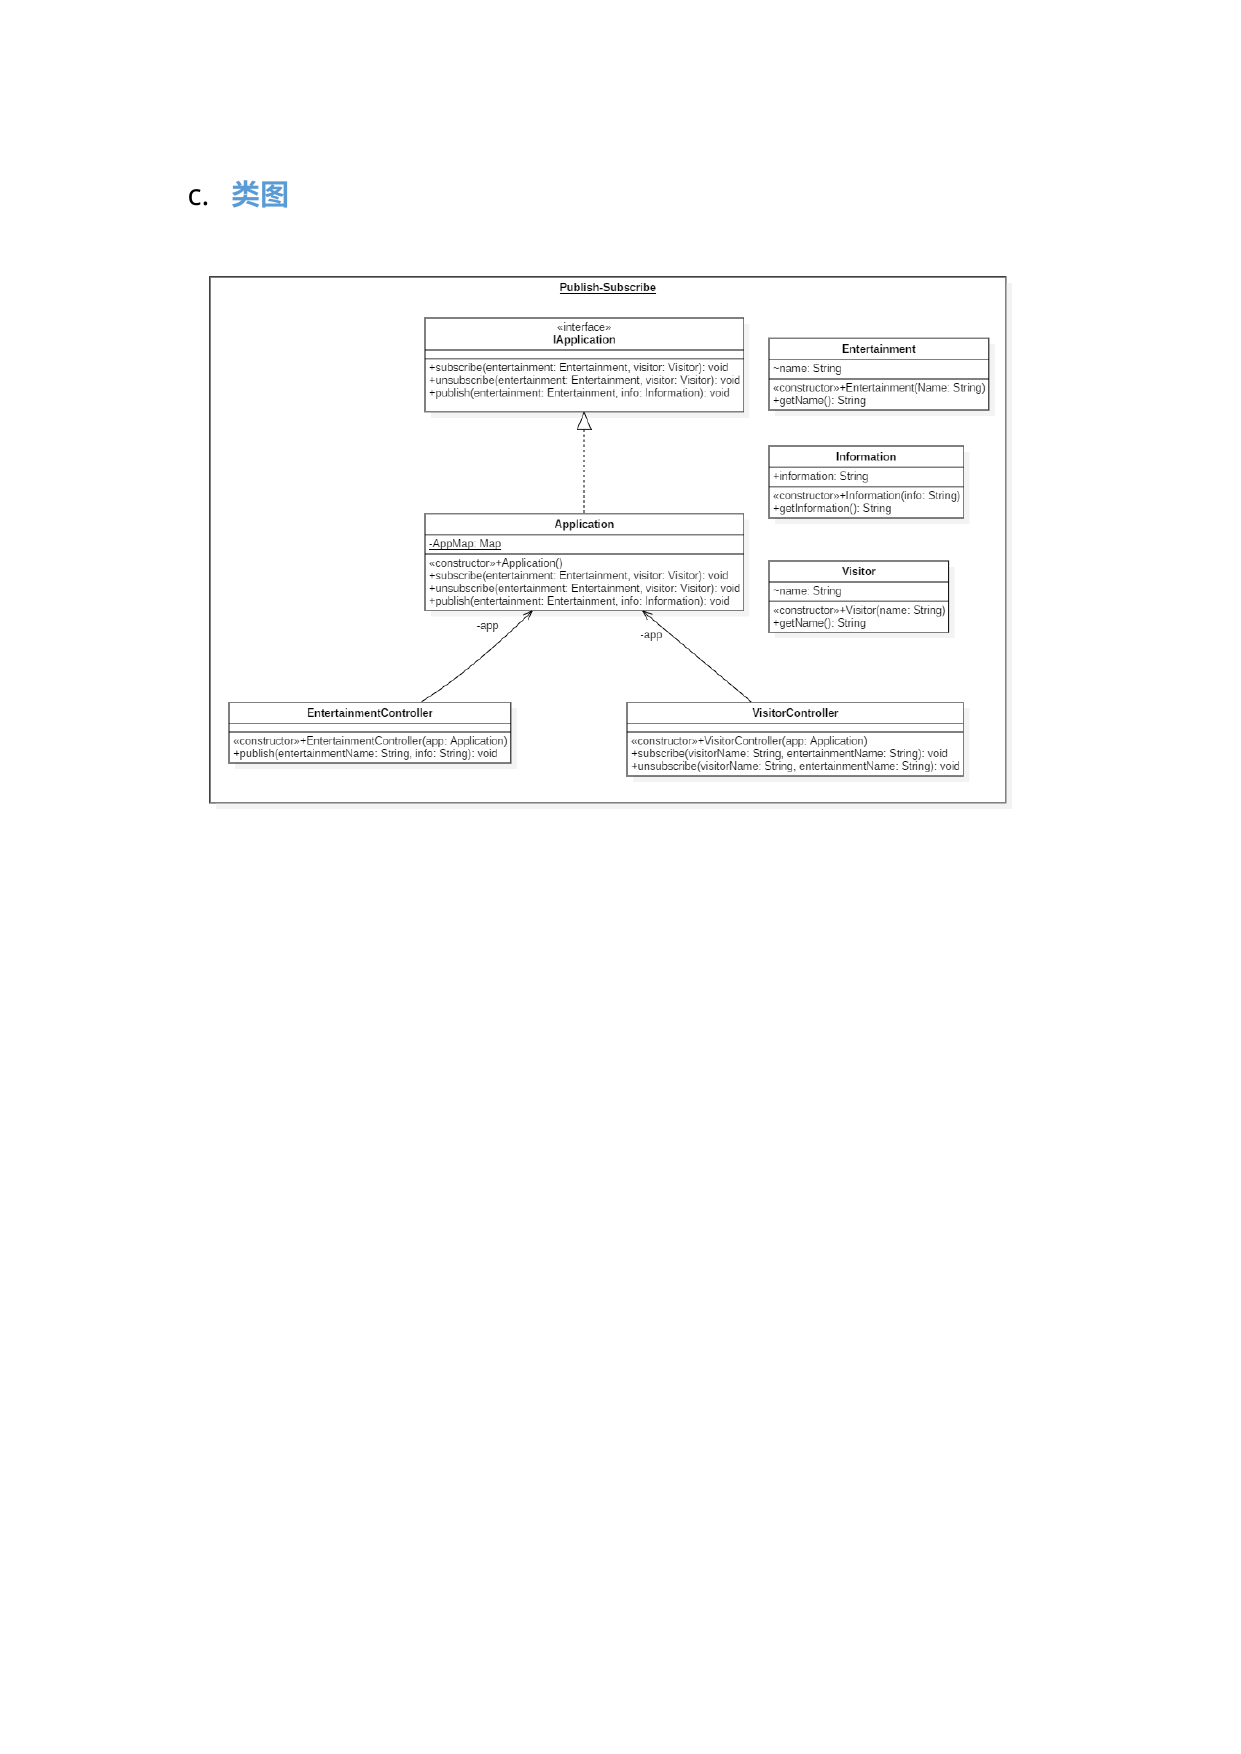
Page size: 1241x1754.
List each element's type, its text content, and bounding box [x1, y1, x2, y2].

subtitle 类图 [187, 162, 1053, 227]
picture [202, 268, 1039, 836]
